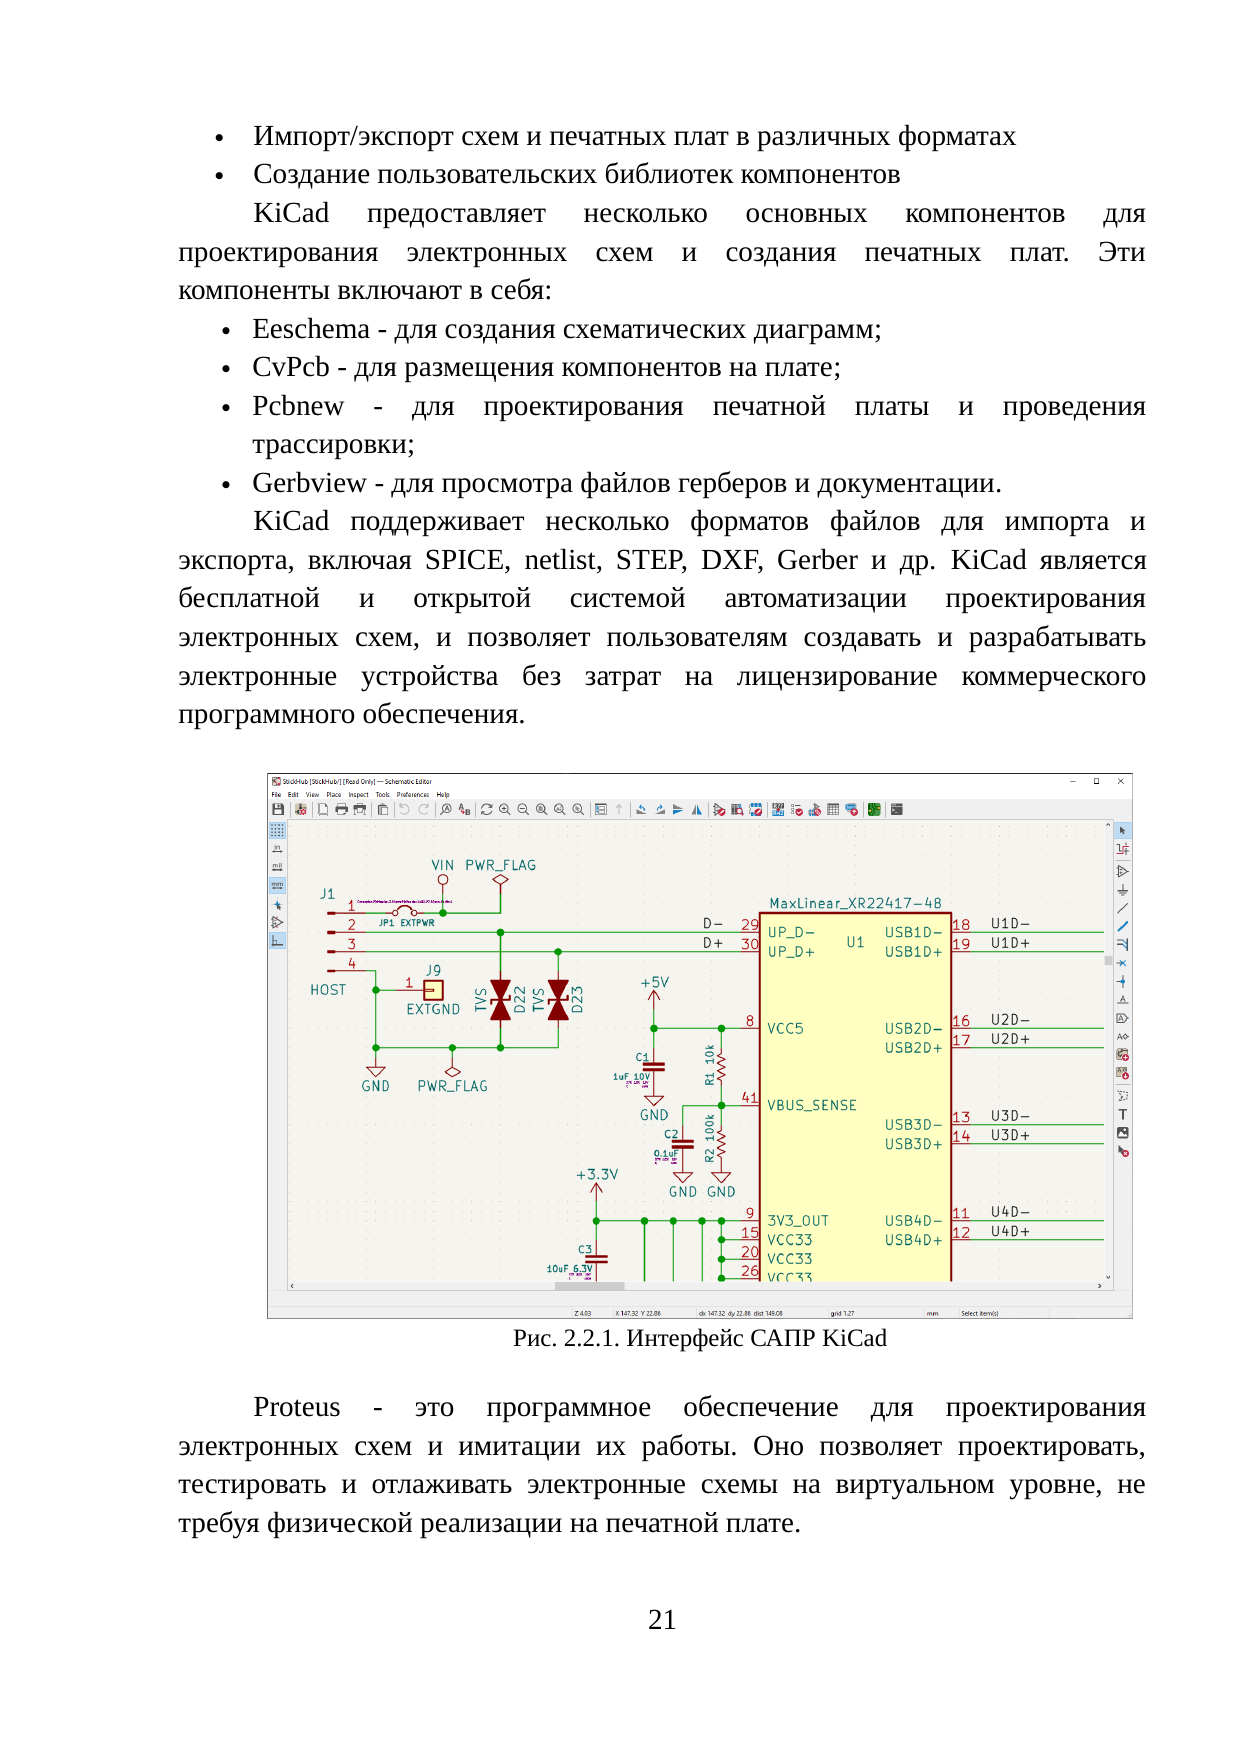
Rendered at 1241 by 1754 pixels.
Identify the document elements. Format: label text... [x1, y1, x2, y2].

list Создание пользовательских библиотек компонентов [216, 157, 1147, 190]
list CvPcb - для размещения компонентов на плате; [222, 349, 1147, 383]
list Eeschema - для создания схематических диаграмм; [222, 311, 1147, 344]
list Импорт/экспорт схем и печатных плат в различных форматах [216, 118, 1147, 152]
text Рис. 2.2.1. Интерфейс САПР KiCad [253, 1323, 1147, 1352]
list Gerbview - для просмотра файлов герберов и документации. [222, 465, 1147, 498]
text Proteus - это программное обеспечение для проектирования электронных схем и имитации их работы. Оно позволяет проектировать, тестировать и отлаживать электронные схемы на виртуальном уровне, не требуя физической реализации на печатной плате. [178, 1389, 1147, 1538]
list Pcbnew - для проектирования печатной платы и проведения трассировки; [222, 388, 1147, 460]
text KiCad предоставляет несколько основных компонентов для проектирования электронных схем и создания печатных плат. Эти компоненты включают в себя: [178, 195, 1147, 306]
text KiCad поддерживает несколько форматов файлов для импорта и экспорта, включая SPICE, netlist, STEP, DXF, Gerber и др. KiCad является бесплатной и открытой системой автоматизации проектирования электронных схем, и позволяет пользователям создавать и разрабатывать электронные устройства без затрат на лицензирование коммерческого программного обеспечения. [178, 503, 1147, 730]
picture [267, 773, 1133, 1319]
